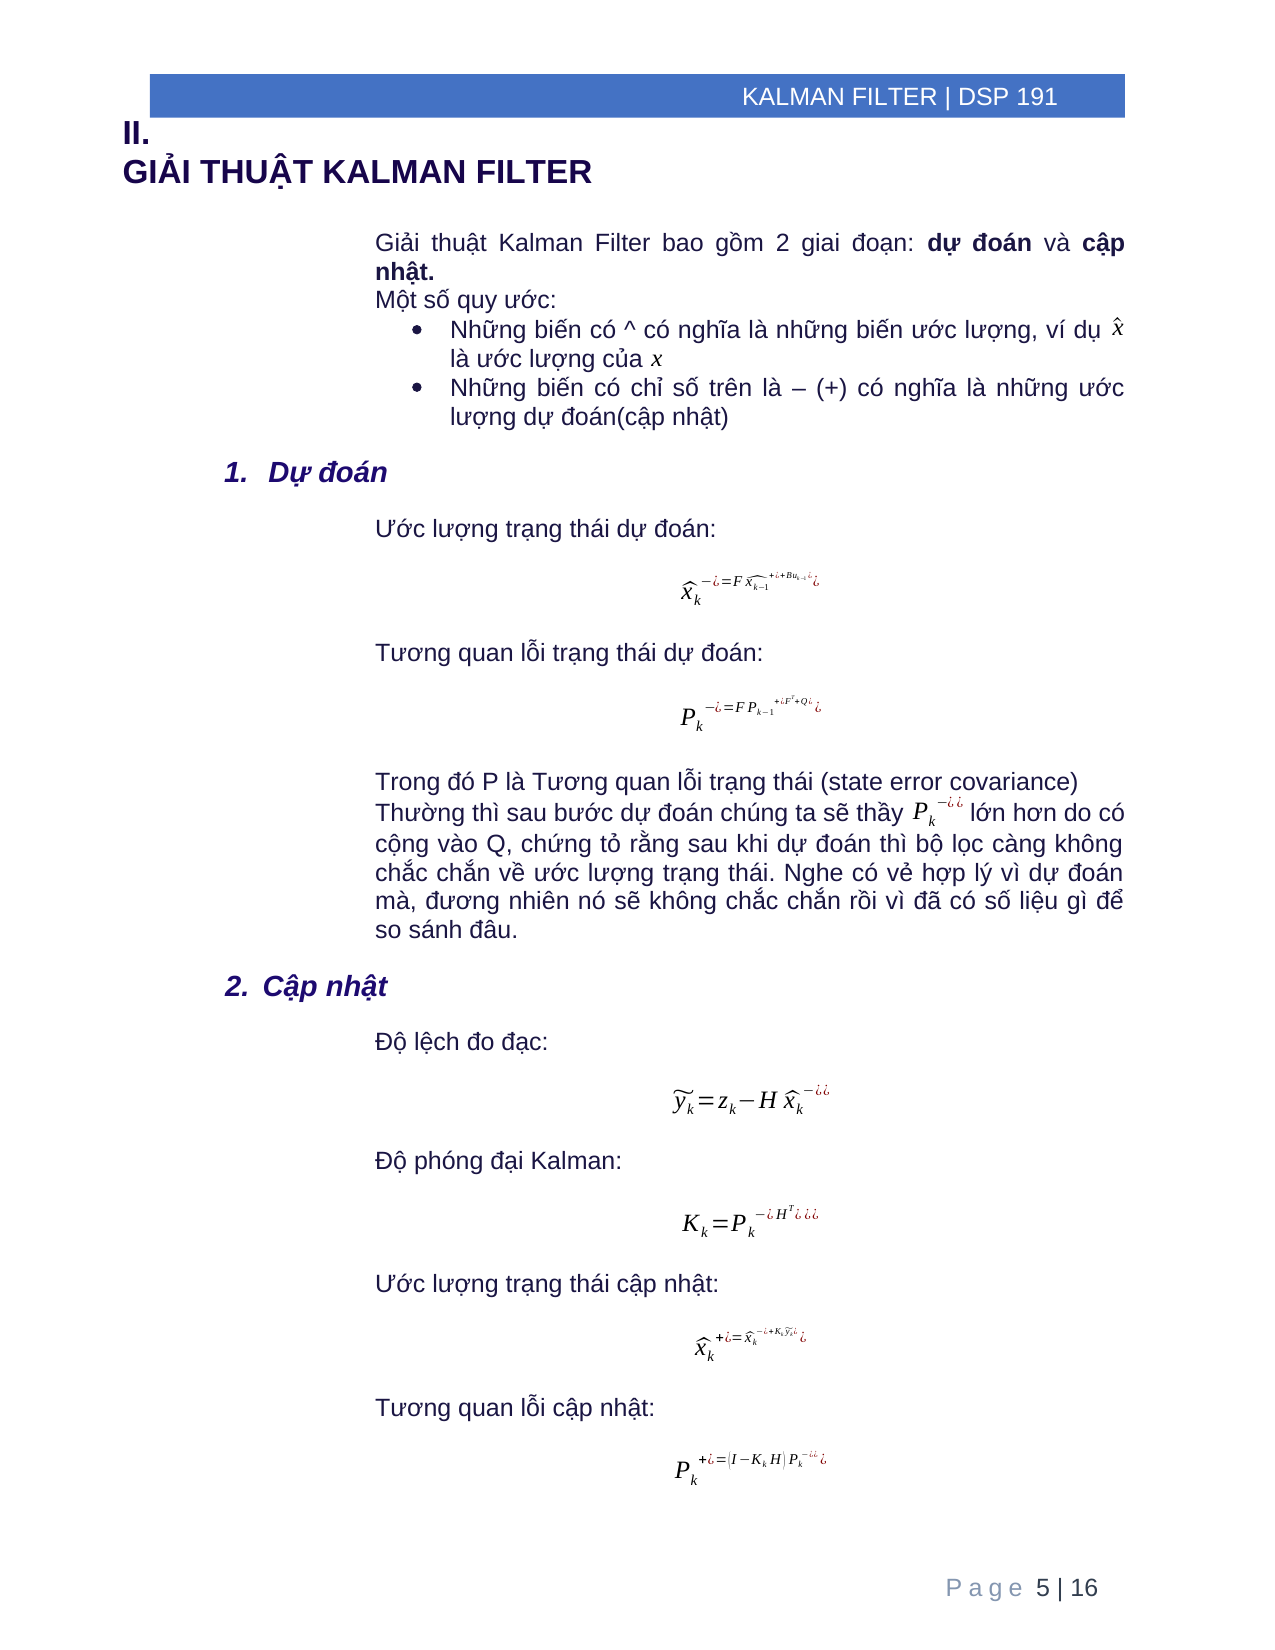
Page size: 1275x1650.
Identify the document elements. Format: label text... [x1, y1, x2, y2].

subtitle Cập nhật [225, 969, 1125, 1002]
text Giải thuật Kalman Filter bao gồm 2 giai đoạn: dự đoán và cập nhật. [375, 228, 1125, 285]
subtitle Giải Thuật Kalman Filter [150, 118, 1125, 190]
text Ước lượng trạng thái dự đoán: [375, 514, 1125, 542]
text Tương quan lỗi cập nhật: [375, 1393, 1125, 1422]
text Ước lượng trạng thái cập nhật: [375, 1269, 1125, 1298]
list Những biến có ^ có nghĩa là những biến ước lượng, ví dụ là ước lượng của [412, 314, 1125, 373]
text Độ lệch đo đạc: [375, 1027, 1125, 1056]
text Thường thì sau bước dự đoán chúng ta sẽ thầy lớn hơn do có cộng vào Q, chứng tỏ rằng sau khi dự đoán thì bộ lọc càng không chắc chắn về ước lượng trạng thái. Nghe có vẻ hợp lý vì dự đoán mà, đương nhiên nó sẽ không chắc chắn rồi vì đã có số liệu gì để so sánh đâu. [375, 796, 1125, 944]
subtitle Dự đoán [224, 455, 1125, 489]
text Tương quan lỗi trạng thái dự đoán: [375, 638, 1125, 666]
text Độ phóng đại Kalman: [375, 1146, 1125, 1175]
list Những biến có chỉ số trên là – (+) có nghĩa là những ước lượng dự đoán(cập nhật) [412, 373, 1125, 430]
text Trong đó P là Tương quan lỗi trạng thái (state error covariance) [375, 767, 1125, 796]
text Một số quy ước: [375, 285, 1125, 314]
